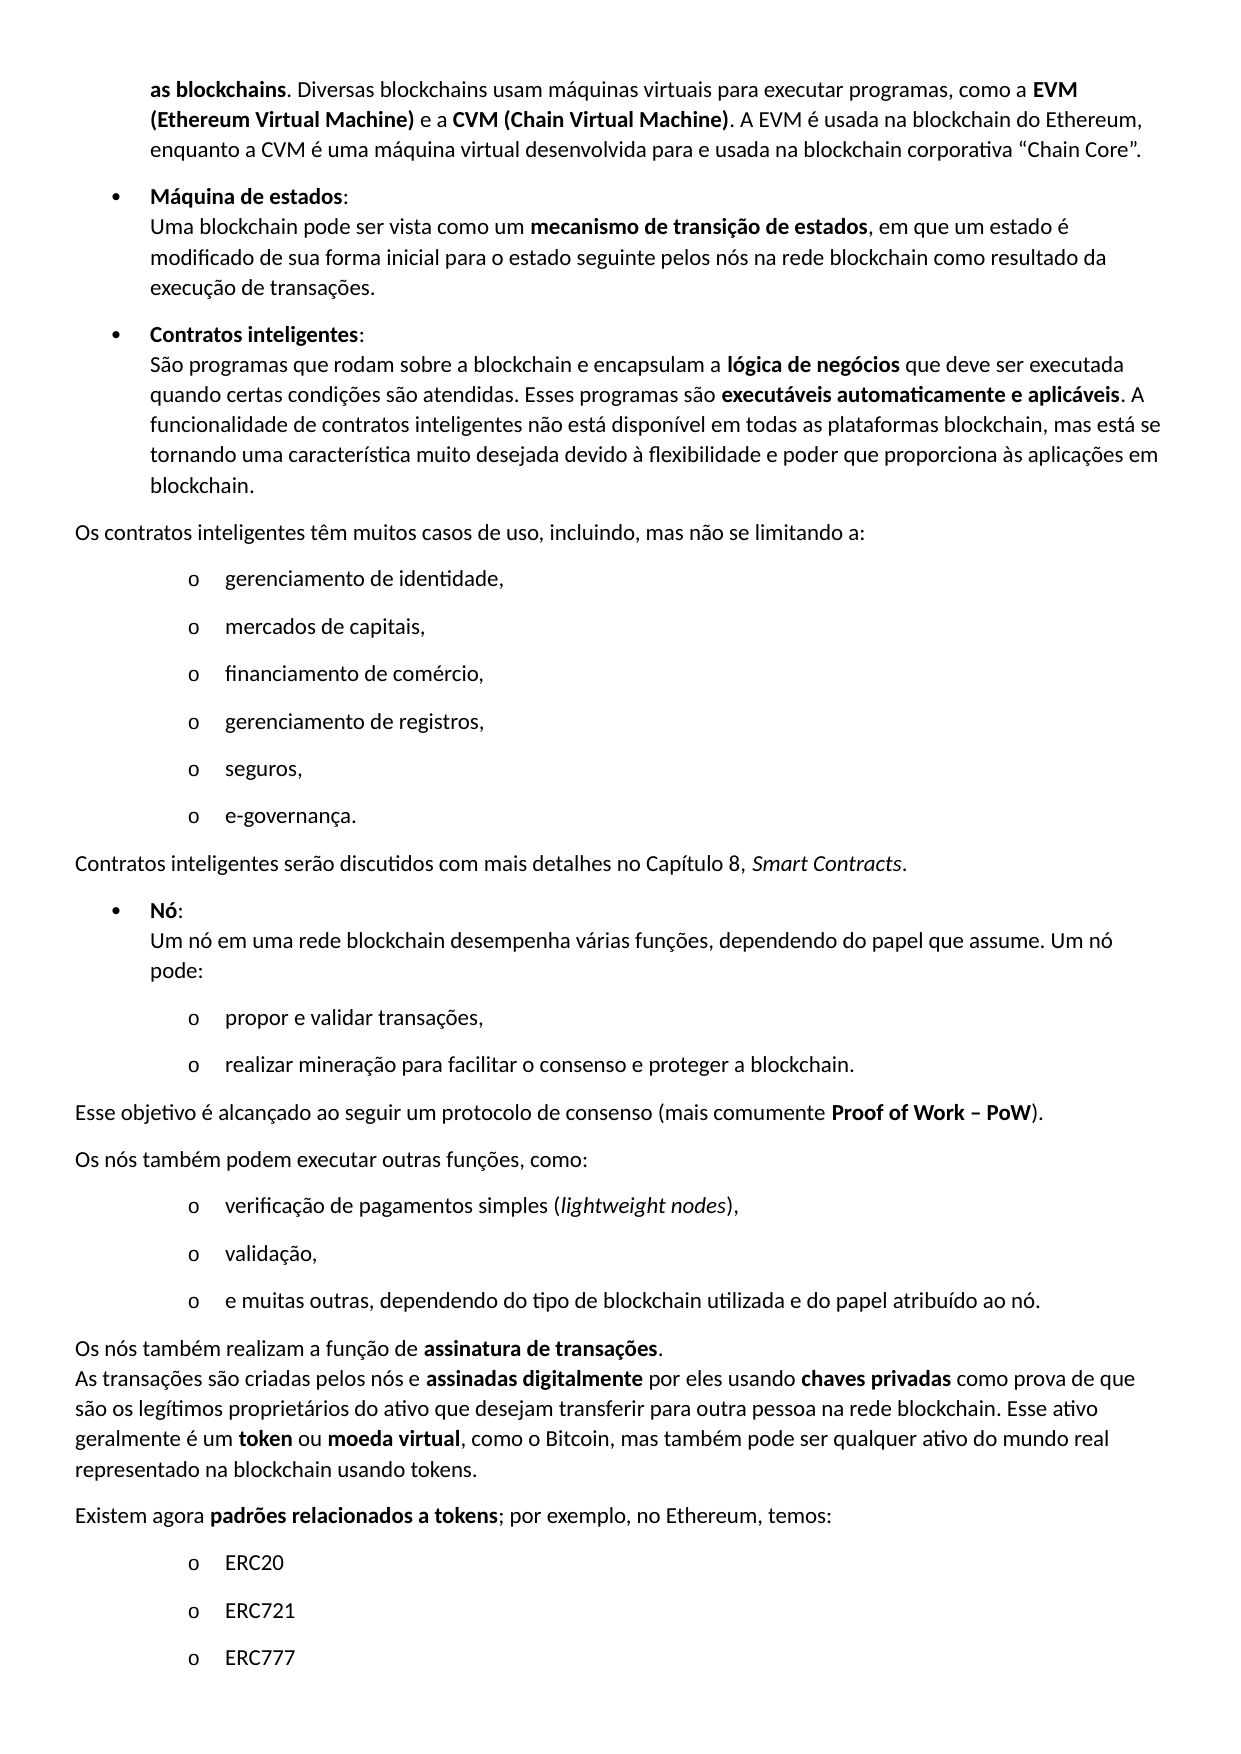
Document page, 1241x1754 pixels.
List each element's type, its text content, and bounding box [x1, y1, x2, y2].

list Nó: Um nó em uma rede blockchain desempenha várias funções, dependendo do papel que assume. Um nó pode: [112, 896, 1165, 984]
list ERC721 [187, 1596, 1165, 1624]
list realizar mineração para facilitar o consenso e proteger a blockchain. [187, 1051, 1165, 1079]
text Existem agora padrões relacionados a tokens; por exemplo, no Ethereum, temos: [75, 1502, 1165, 1529]
list ERC20 [187, 1548, 1165, 1577]
list propor e validar transações, [187, 1003, 1165, 1032]
list gerenciamento de registros, [187, 707, 1165, 735]
list e muitas outras, dependendo do tipo de blockchain utilizada e do papel atribuído ao nó. [187, 1286, 1165, 1315]
list validação, [187, 1239, 1165, 1268]
list gerenciamento de identidade, [187, 564, 1165, 593]
list ERC777 [187, 1643, 1165, 1672]
list mercados de capitais, [187, 612, 1165, 641]
list seguros, [187, 754, 1165, 783]
text Esse objetivo é alcançado ao seguir um protocolo de consenso (mais comumente Proof of Work – PoW). [75, 1098, 1165, 1126]
list verificação de pagamentos simples (lightweight nodes), [187, 1192, 1165, 1220]
list financiamento de comércio, [187, 659, 1165, 688]
list Contratos inteligentes: São programas que rodam sobre a blockchain e encapsulam a lógica de negócios que deve ser executada quando certas condições são atendidas. Esses programas são executáveis automaticamente e aplicáveis. A funcionalidade de contratos inteligentes não está disponível em todas as plataformas blockchain, mas está se tornando uma característica muito desejada devido à flexibilidade e poder que proporciona às aplicações em blockchain. [112, 320, 1165, 499]
text Os nós também realizam a função de assinatura de transações. As transações são criadas pelos nós e assinadas digitalmente por eles usando chaves privadas como prova de que são os legítimos proprietários do ativo que desejam transferir para outra pessoa na rede blockchain. Esse ativo geralmente é um token ou moeda virtual, como o Bitcoin, mas também pode ser qualquer ativo do mundo real representado na blockchain usando tokens. [75, 1334, 1165, 1483]
text Os nós também podem executar outras funções, como: [75, 1145, 1165, 1173]
list Máquina de estados: Uma blockchain pode ser vista como um mecanismo de transição de estados, em que um estado é modificado de sua forma inicial para o estado seguinte pelos nós na rede blockchain como resultado da execução de transações. [112, 182, 1165, 301]
list e-governança. [187, 802, 1165, 830]
text Os contratos inteligentes têm muitos casos de uso, incluindo, mas não se limitando a: [75, 518, 1165, 546]
text Contratos inteligentes serão discutidos com mais detalhes no Capítulo 8, Smart Contracts. [75, 849, 1165, 877]
